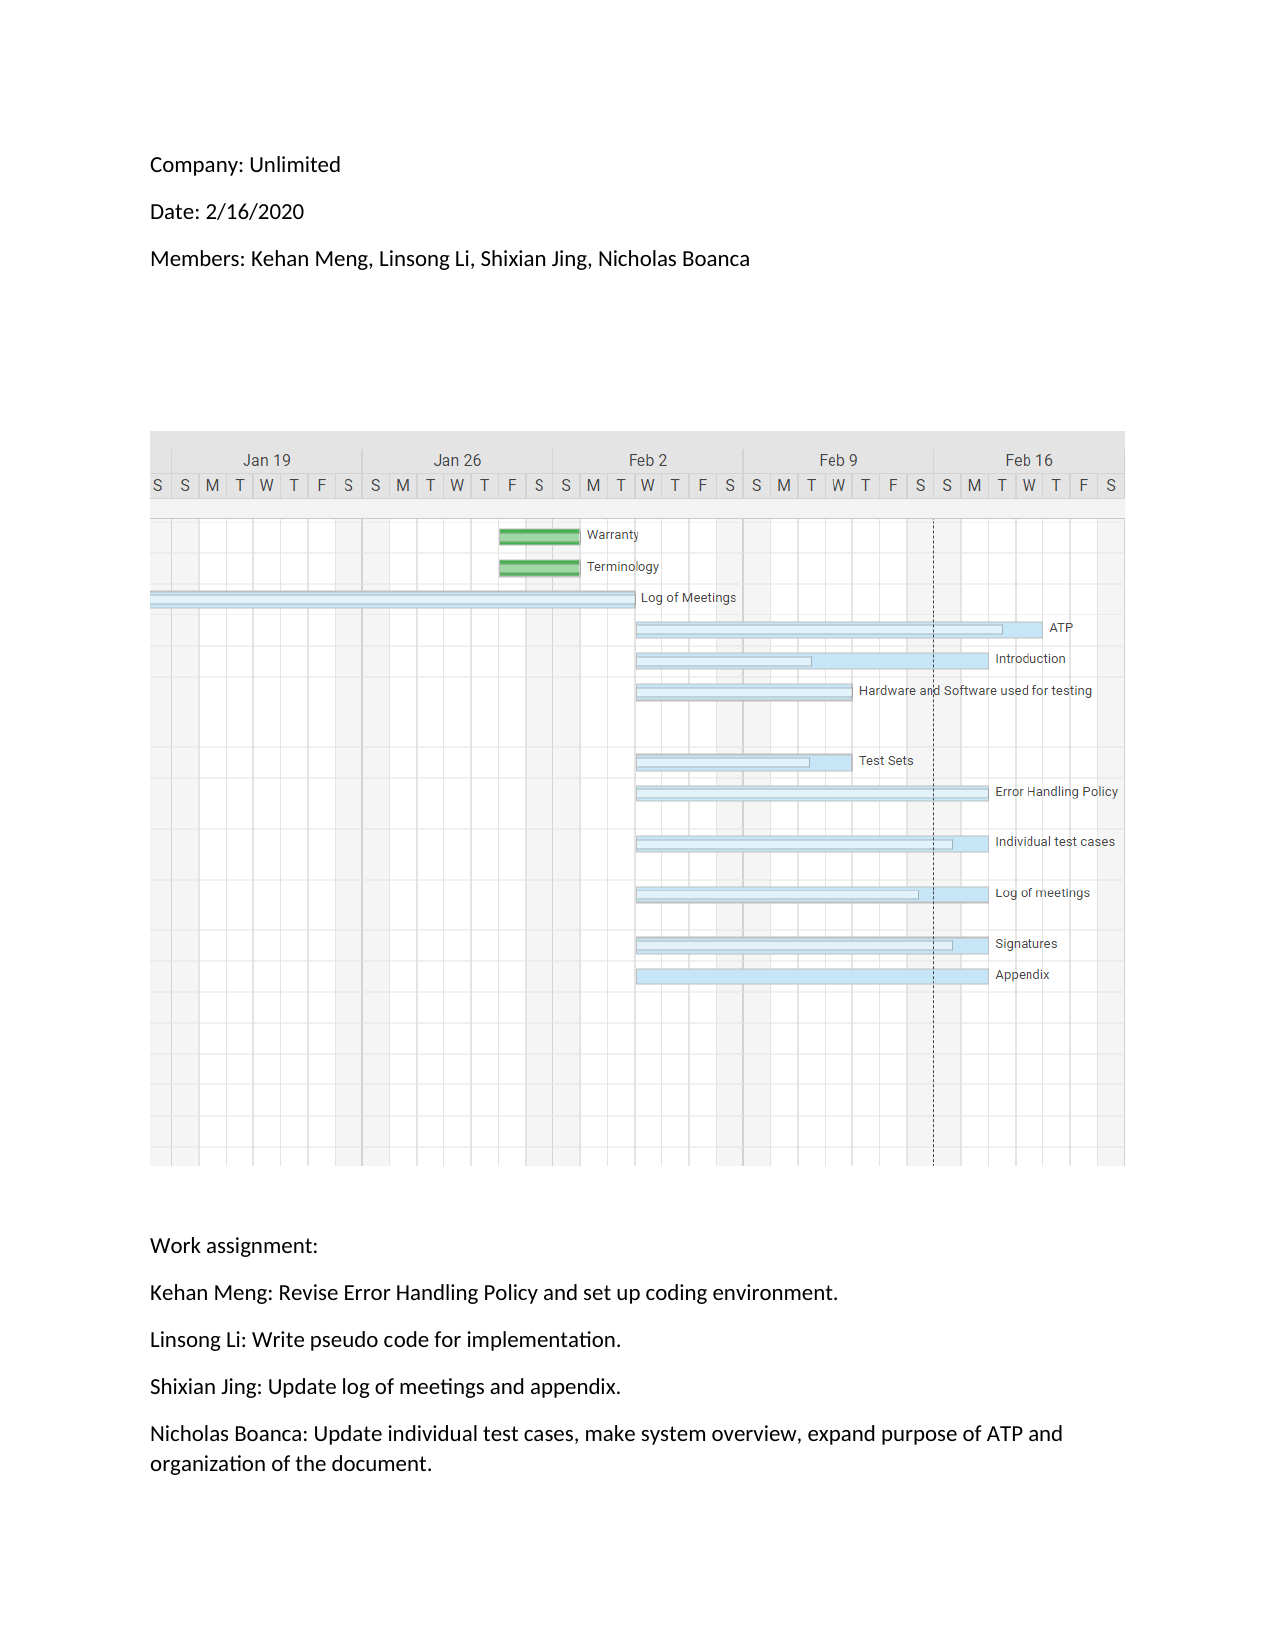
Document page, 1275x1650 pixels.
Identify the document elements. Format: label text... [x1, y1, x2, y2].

text Linsong Li: Write pseudo code for implementation. [150, 1325, 1125, 1353]
text Members: Kehan Meng, Linsong Li, Shixian Jing, Nicholas Boanca [150, 244, 1125, 272]
text Nicholas Boanca: Update individual test cases, make system overview, expand purpose of ATP and organization of the document. [150, 1419, 1125, 1477]
text Work assignment: [150, 1232, 1125, 1260]
picture [150, 431, 1125, 1166]
text Shixian Jing: Update log of meetings and appendix. [150, 1372, 1125, 1400]
text Kehan Meng: Revise Error Handling Policy and set up coding environment. [150, 1278, 1125, 1307]
text Date: 2/16/2020 [150, 197, 1125, 225]
text Company: Unlimited [150, 150, 1125, 178]
